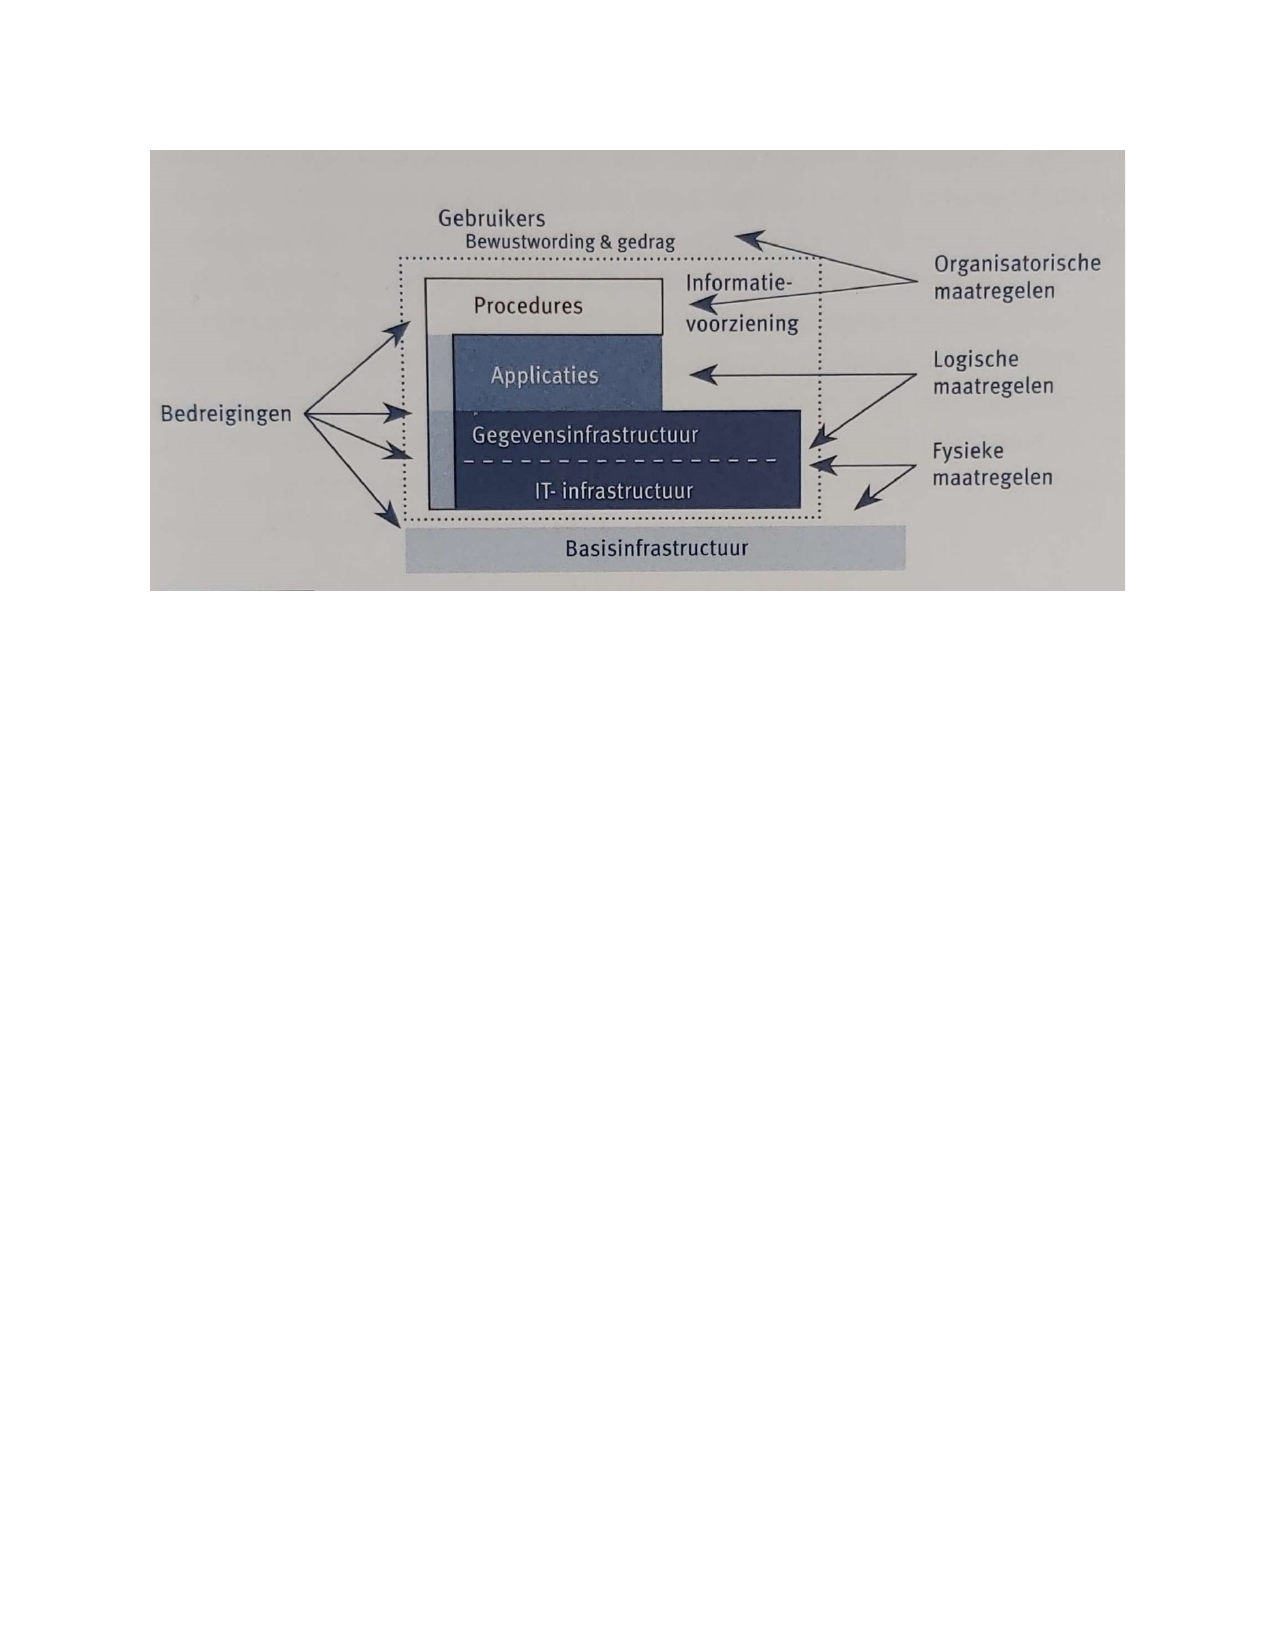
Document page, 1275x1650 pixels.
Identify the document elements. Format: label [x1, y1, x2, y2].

picture [150, 150, 1125, 591]
